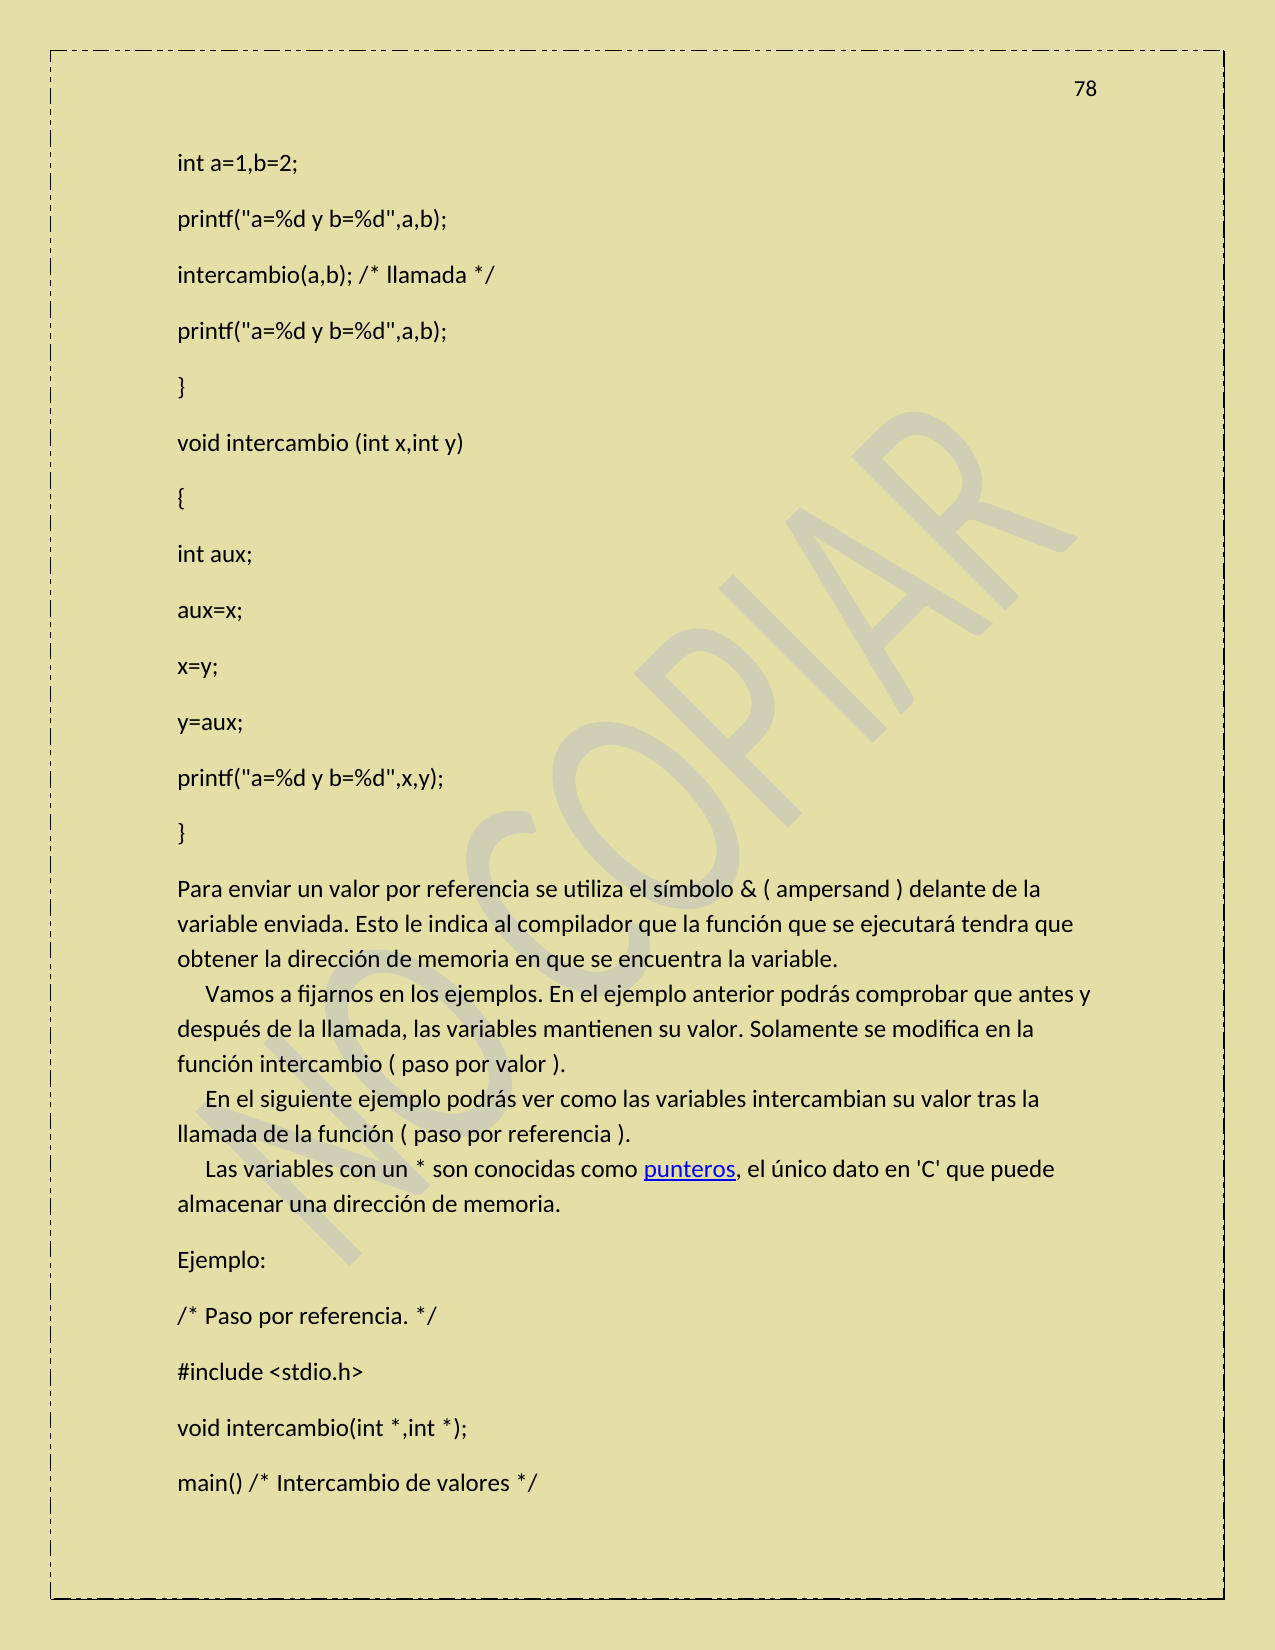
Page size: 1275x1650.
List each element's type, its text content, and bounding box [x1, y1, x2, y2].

text x=y; [177, 650, 1097, 681]
text void intercambio(int *,int *); [177, 1412, 1097, 1442]
text y=aux; [177, 706, 1097, 736]
text void intercambio (int x,int y) [177, 427, 1097, 457]
text main() /* Intercambio de valores */ [177, 1468, 1097, 1498]
text printf("a=%d y b=%d",x,y); [177, 762, 1097, 792]
text #include <stdio.h> [177, 1356, 1097, 1386]
text Ejemplo: [177, 1244, 1097, 1275]
text printf("a=%d y b=%d",a,b); [177, 315, 1097, 346]
text { [177, 483, 1097, 513]
text int a=1,b=2; [177, 148, 1097, 178]
text } [177, 371, 1097, 401]
text printf("a=%d y b=%d",a,b); [177, 203, 1097, 234]
text int aux; [177, 538, 1097, 569]
text aux=x; [177, 594, 1097, 625]
text intercambio(a,b); /* llamada */ [177, 259, 1097, 290]
text } [177, 818, 1097, 848]
text Para enviar un valor por referencia se utiliza el símbolo & ( ampersand ) delante de la variable enviada. Esto le indica al compilador que la función que se ejecutará tendra que obtener la dirección de memoria en que se encuentra la variable. Vamos a fijarnos en los ejemplos. En el ejemplo anterior podrás comprobar que antes y después de la llamada, las variables mantienen su valor. Solamente se modifica en la función intercambio ( paso por valor ). En el siguiente ejemplo podrás ver como las variables intercambian su valor tras la llamada de la función ( paso por referencia ). Las variables con un * son conocidas como punteros, el único dato en 'C' que puede almacenar una dirección de memoria. [177, 873, 1097, 1219]
text /* Paso por referencia. */ [177, 1300, 1097, 1331]
